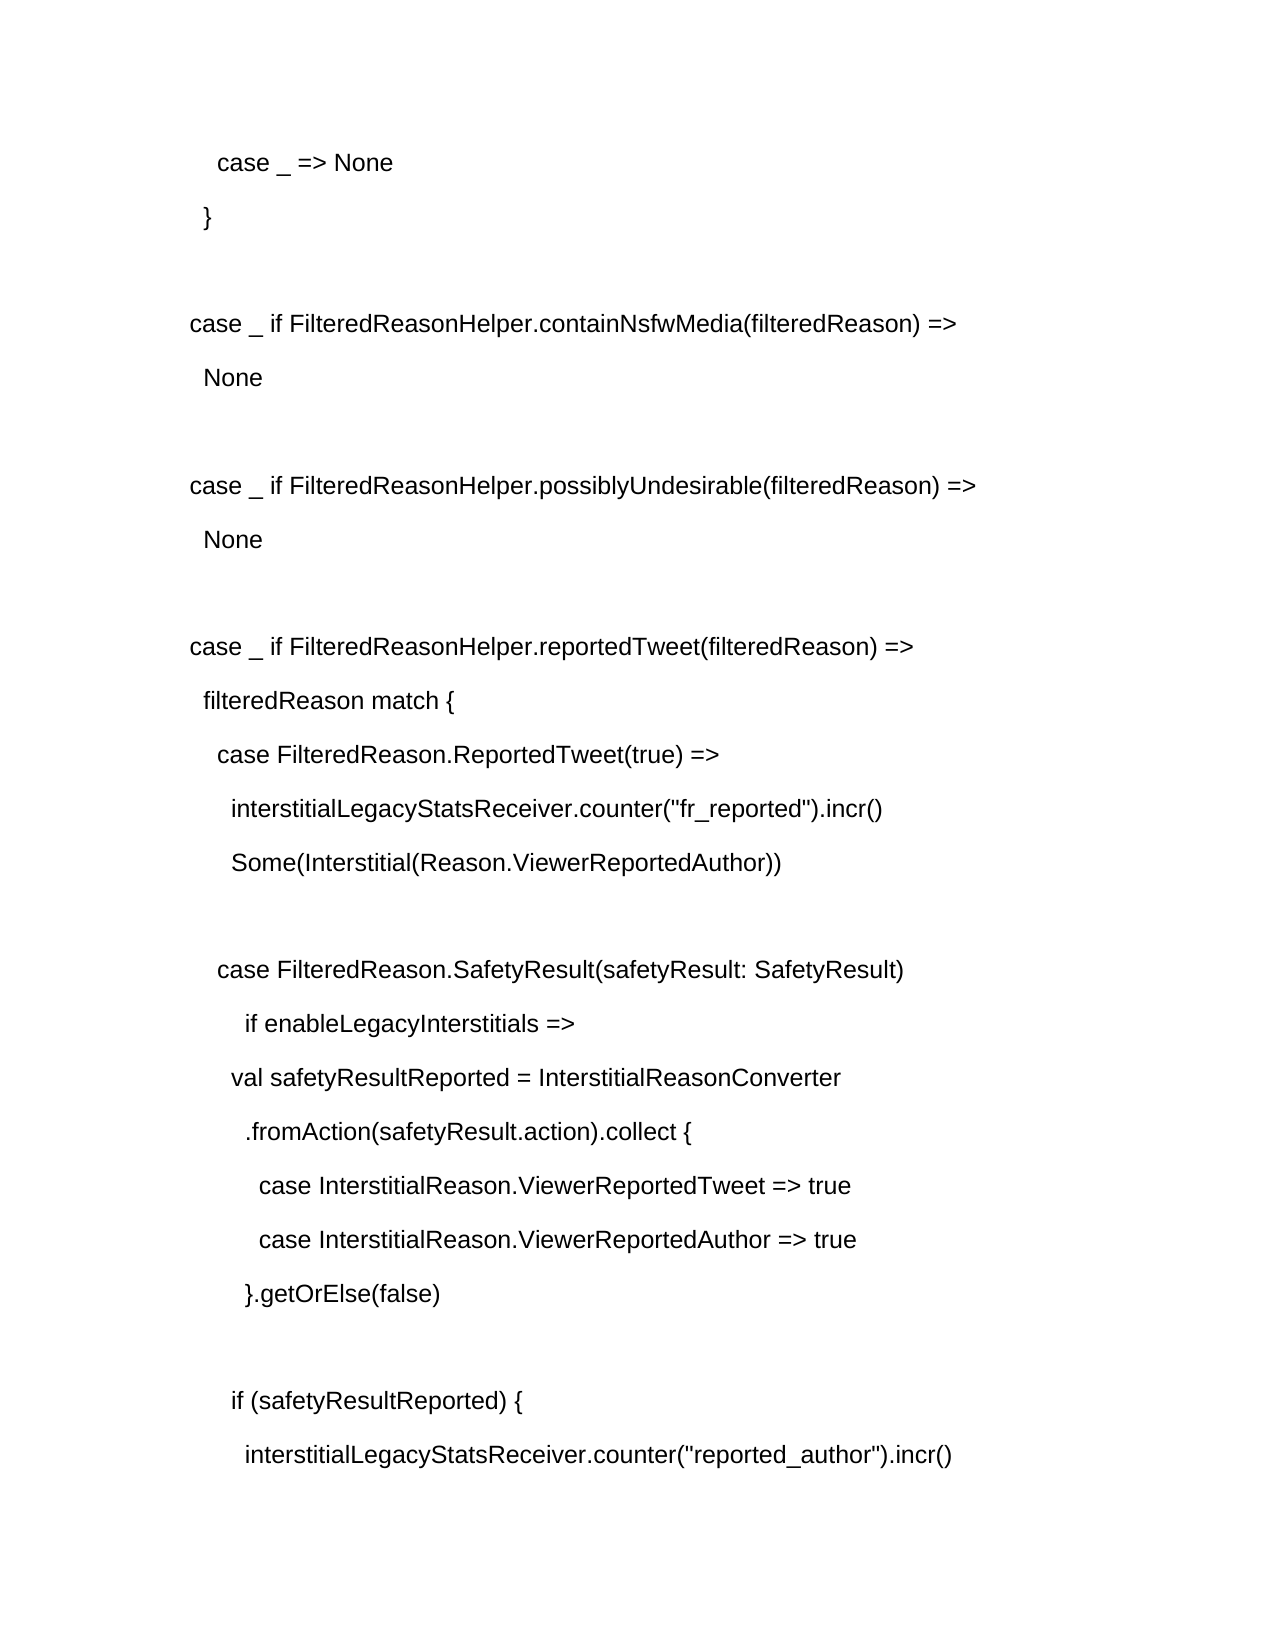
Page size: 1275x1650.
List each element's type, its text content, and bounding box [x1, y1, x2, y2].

text None [148, 524, 1127, 553]
text filteredReason match { [148, 686, 1127, 715]
text if enableLegacyInterstitials => [148, 1009, 1127, 1038]
text if (safetyResultReported) { [148, 1386, 1127, 1415]
text interstitialLegacyStatsReceiver.counter("fr_reported").incr() [148, 794, 1127, 823]
text } [148, 201, 1127, 230]
text case FilteredReason.SafetyResult(safetyResult: SafetyResult) [148, 955, 1127, 984]
text interstitialLegacyStatsReceiver.counter("reported_author").incr() [148, 1440, 1127, 1469]
text case InterstitialReason.ViewerReportedTweet => true [148, 1171, 1127, 1199]
text val safetyResultReported = InterstitialReasonConverter [148, 1063, 1127, 1092]
text case _ if FilteredReasonHelper.containNsfwMedia(filteredReason) => [148, 309, 1127, 338]
text case _ => None [148, 148, 1127, 176]
text }.getOrElse(false) [148, 1278, 1127, 1307]
text case _ if FilteredReasonHelper.reportedTweet(filteredReason) => [148, 632, 1127, 661]
text case InterstitialReason.ViewerReportedAuthor => true [148, 1225, 1127, 1253]
text case _ if FilteredReasonHelper.possiblyUndesirable(filteredReason) => [148, 471, 1127, 499]
text Some(Interstitial(Reason.ViewerReportedAuthor)) [148, 848, 1127, 876]
text case FilteredReason.ReportedTweet(true) => [148, 740, 1127, 769]
text .fromAction(safetyResult.action).collect { [148, 1117, 1127, 1146]
text None [148, 363, 1127, 392]
